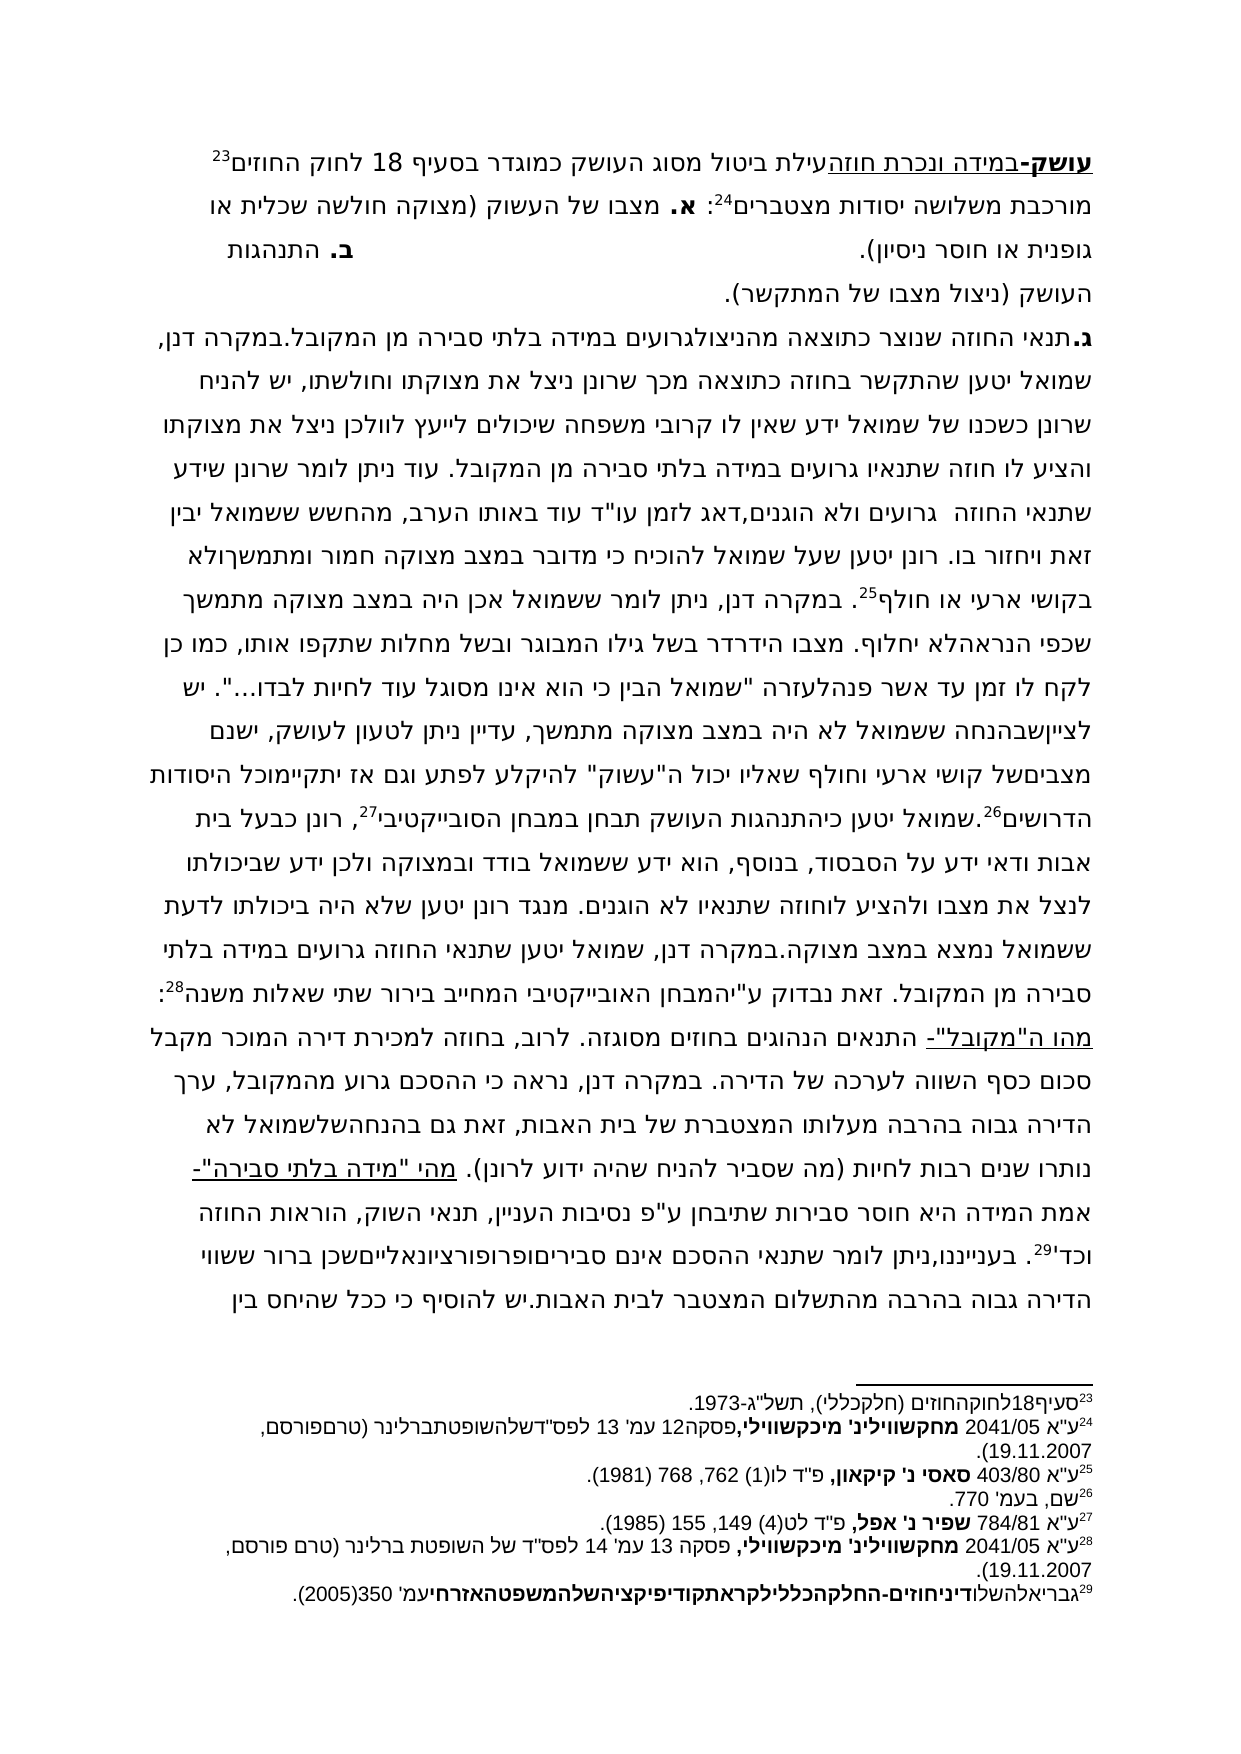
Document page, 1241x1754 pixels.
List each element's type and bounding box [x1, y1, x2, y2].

text [148, 148, 1092, 1314]
